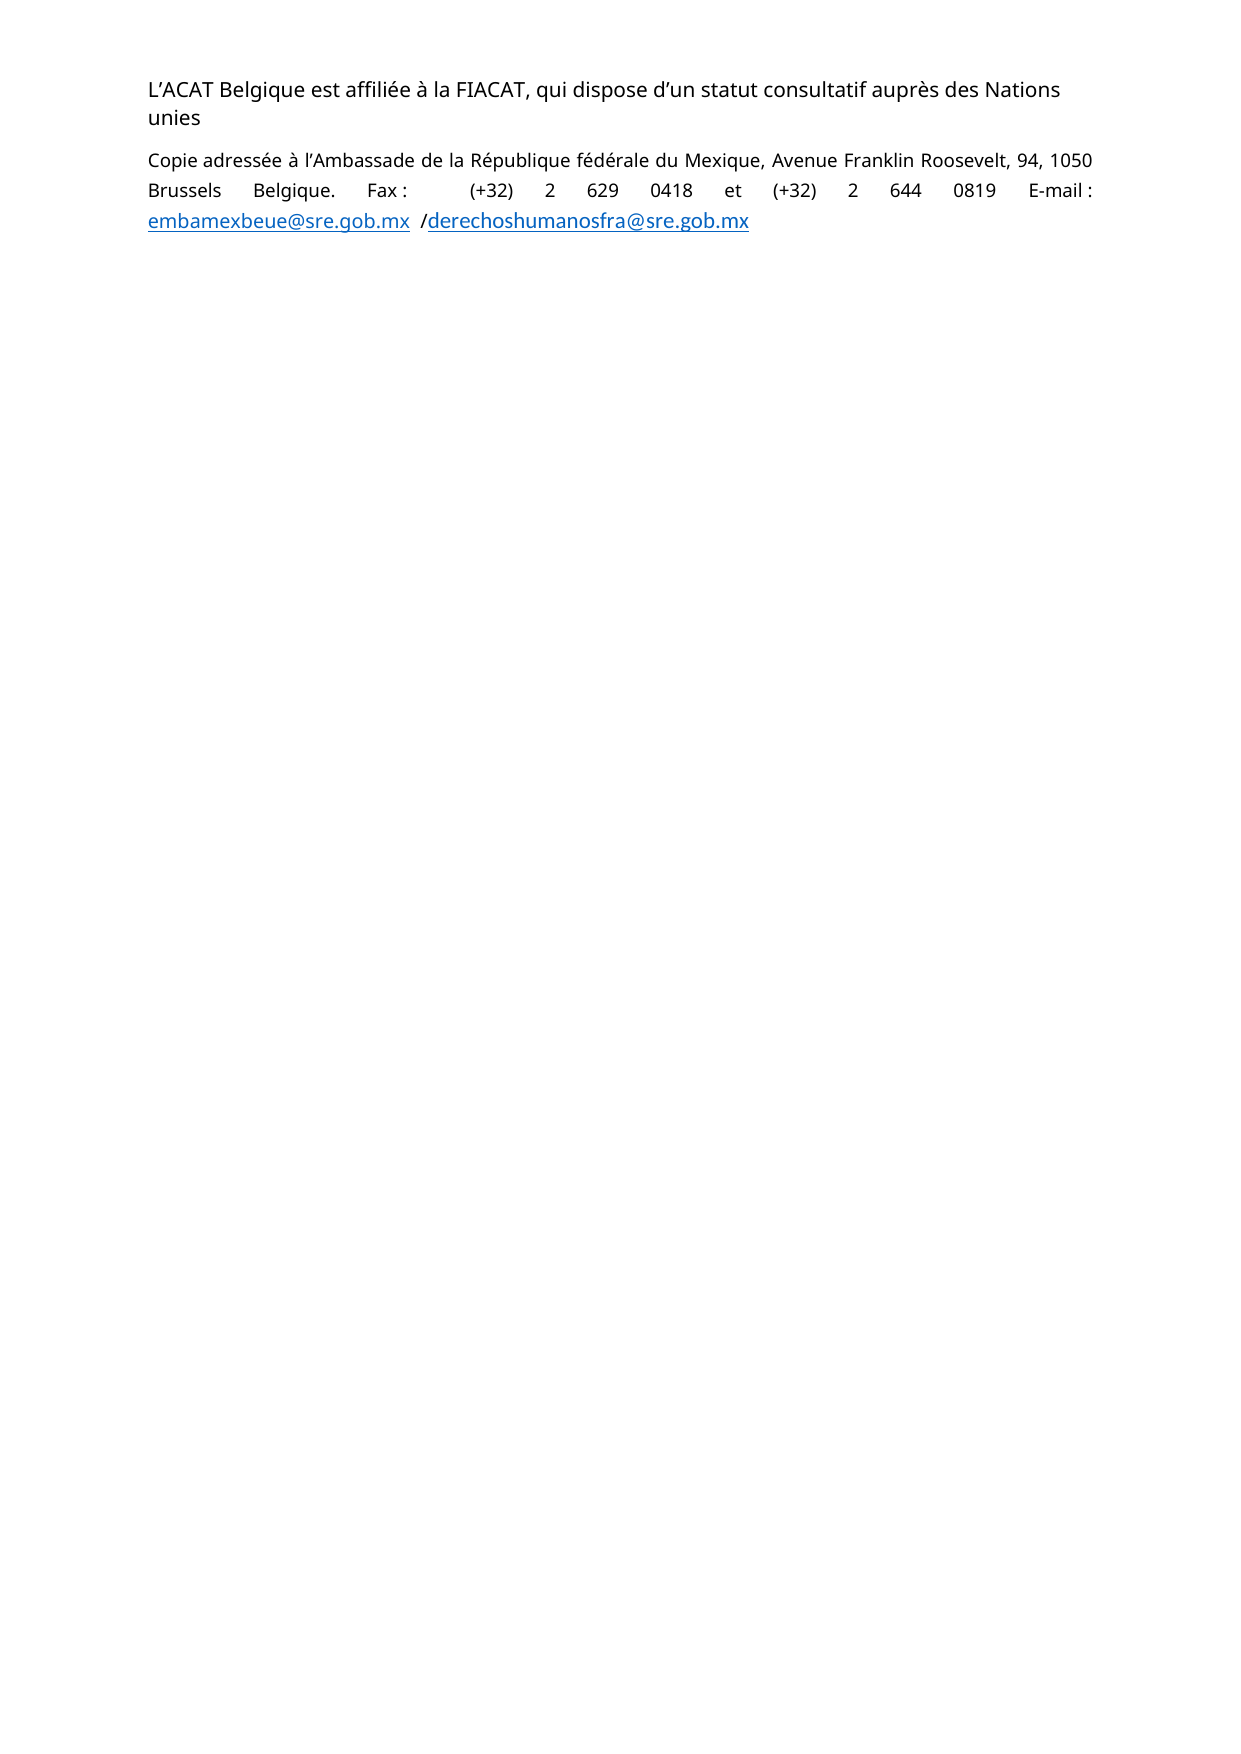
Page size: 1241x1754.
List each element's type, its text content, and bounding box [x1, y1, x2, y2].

text Copie adressée à l’Ambassade de la République fédérale du Mexique, Avenue Franklin Roosevelt, 94, 1050 Brussels Belgique. Fax : (+32) 2 629 0418 et (+32) 2 644 0819 E-mail : embamexbeue@sre.gob.mx /derechoshumanosfra@sre.gob.mx [148, 148, 1093, 235]
